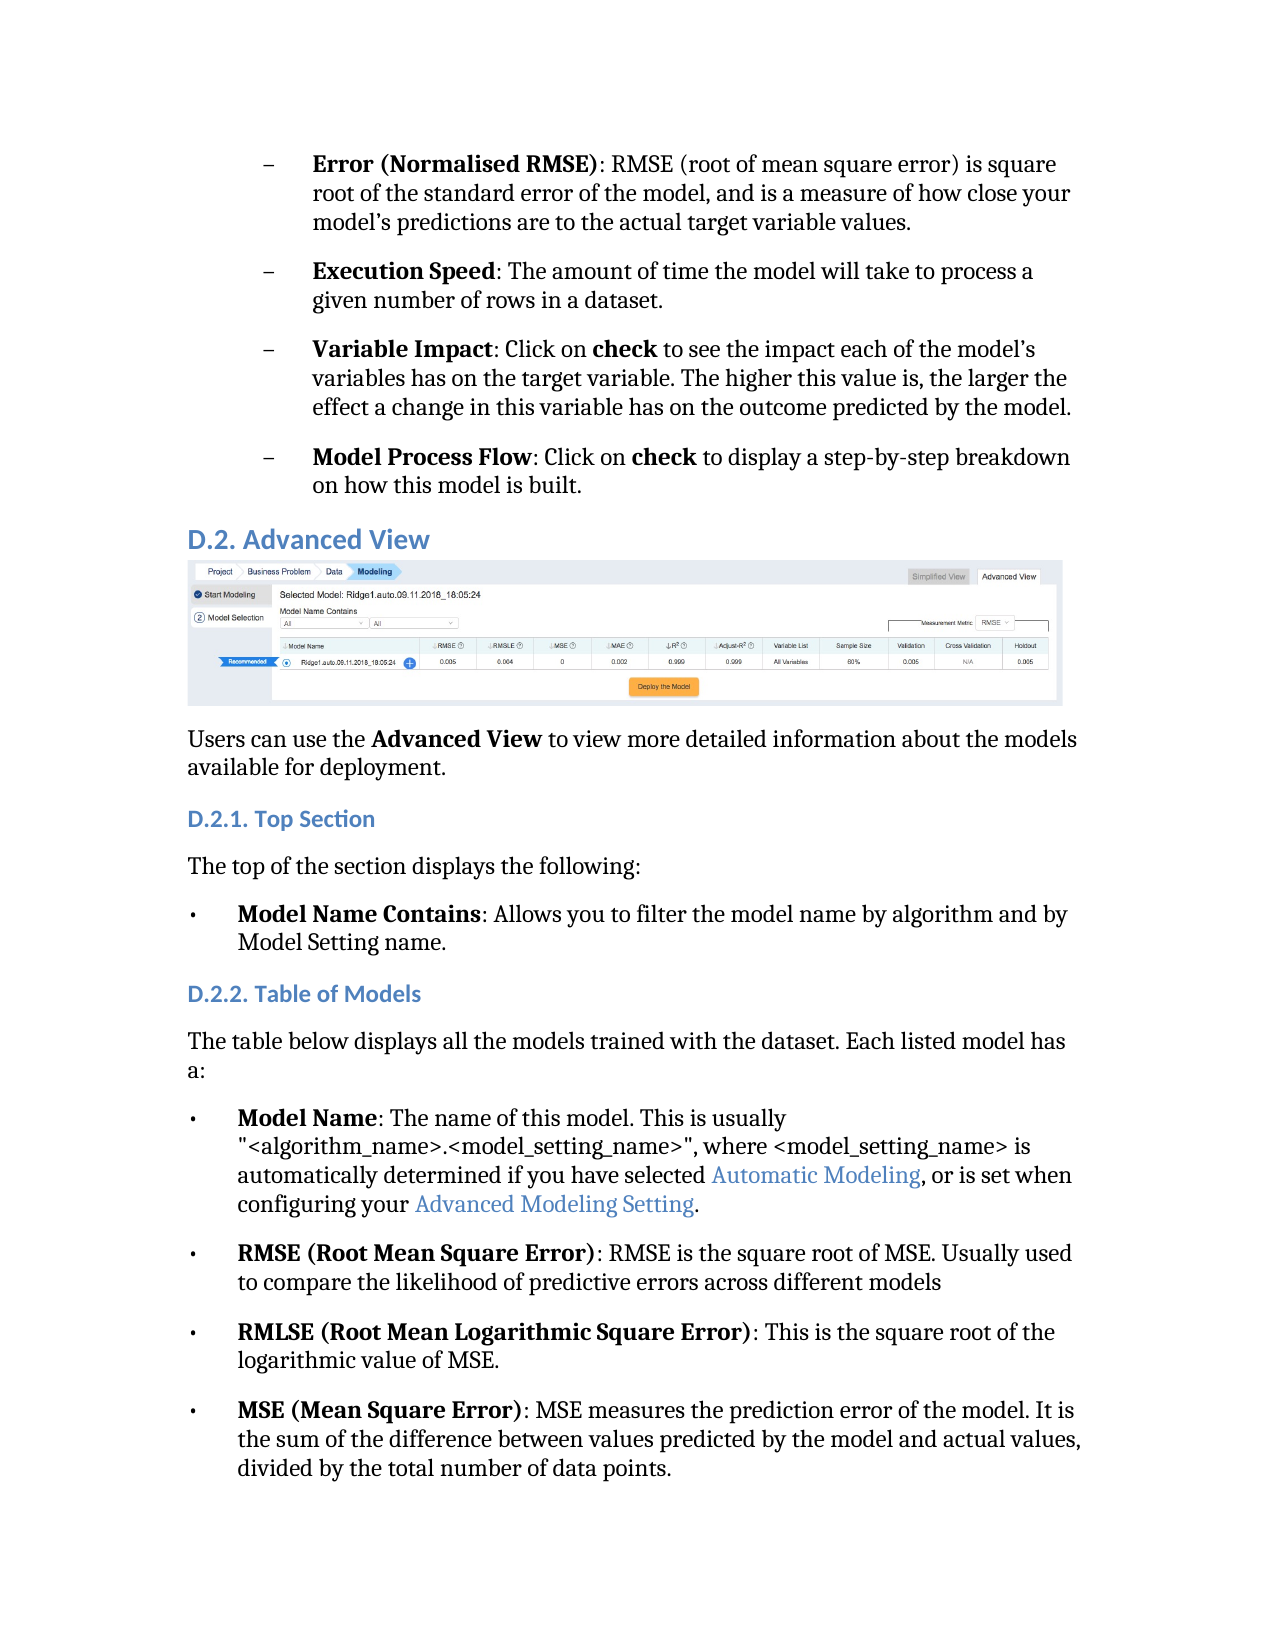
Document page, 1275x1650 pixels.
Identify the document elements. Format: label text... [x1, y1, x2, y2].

list Model Name: The name of this model. This is usually "<algorithm_name>.<model_setting_name>", where <model_setting_name> is automatically determined if you have selected Automatic Modeling, or is set when configuring your Advanced Modeling Setting. [187, 1103, 1087, 1218]
text The table below displays all the models trained with the dataset. Each listed model has a: [187, 1027, 1087, 1085]
list Model Name Contains: Allows you to filter the model name by algorithm and by Model Setting name. [187, 899, 1087, 957]
picture [187, 560, 1063, 706]
list RMSE (Root Mean Square Error): RMSE is the square root of MSE. Usually used to compare the likelihood of predictive errors across different models [187, 1239, 1087, 1297]
list MSE (Mean Square Error): MSE measures the prediction error of the model. It is the sum of the difference between values predicted by the model and actual values, divided by the total number of data points. [187, 1396, 1087, 1482]
list Variable Impact: Click on check to see the impact each of the model’s variables has on the target variable. The higher this value is, the larger the effect a change in this variable has on the outcome predicted by the model. [262, 335, 1087, 422]
subtitle D.2.2. Table of Models [187, 978, 1087, 1008]
subtitle D.2.1. Top Section [187, 803, 1087, 833]
text Users can use the Advanced View to view more detailed information about the models available for deployment. [187, 724, 1087, 782]
list Error (Normalised RMSE): RMSE (root of mean square error) is square root of the standard error of the model, and is a measure of how close your model’s predictions are to the actual target variable values. [262, 150, 1087, 236]
text The top of the section displays the following: [187, 852, 1087, 881]
list Model Process Flow: Click on check to display a step-by-step breakdown on how this model is built. [262, 442, 1087, 500]
list RMLSE (Root Mean Logarithmic Square Error): This is the square root of the logarithmic value of MSE. [187, 1318, 1087, 1375]
subtitle D.2. Advanced View [187, 521, 1087, 556]
list Execution Speed: The amount of time the model will take to process a given number of rows in a dataset. [262, 257, 1087, 314]
